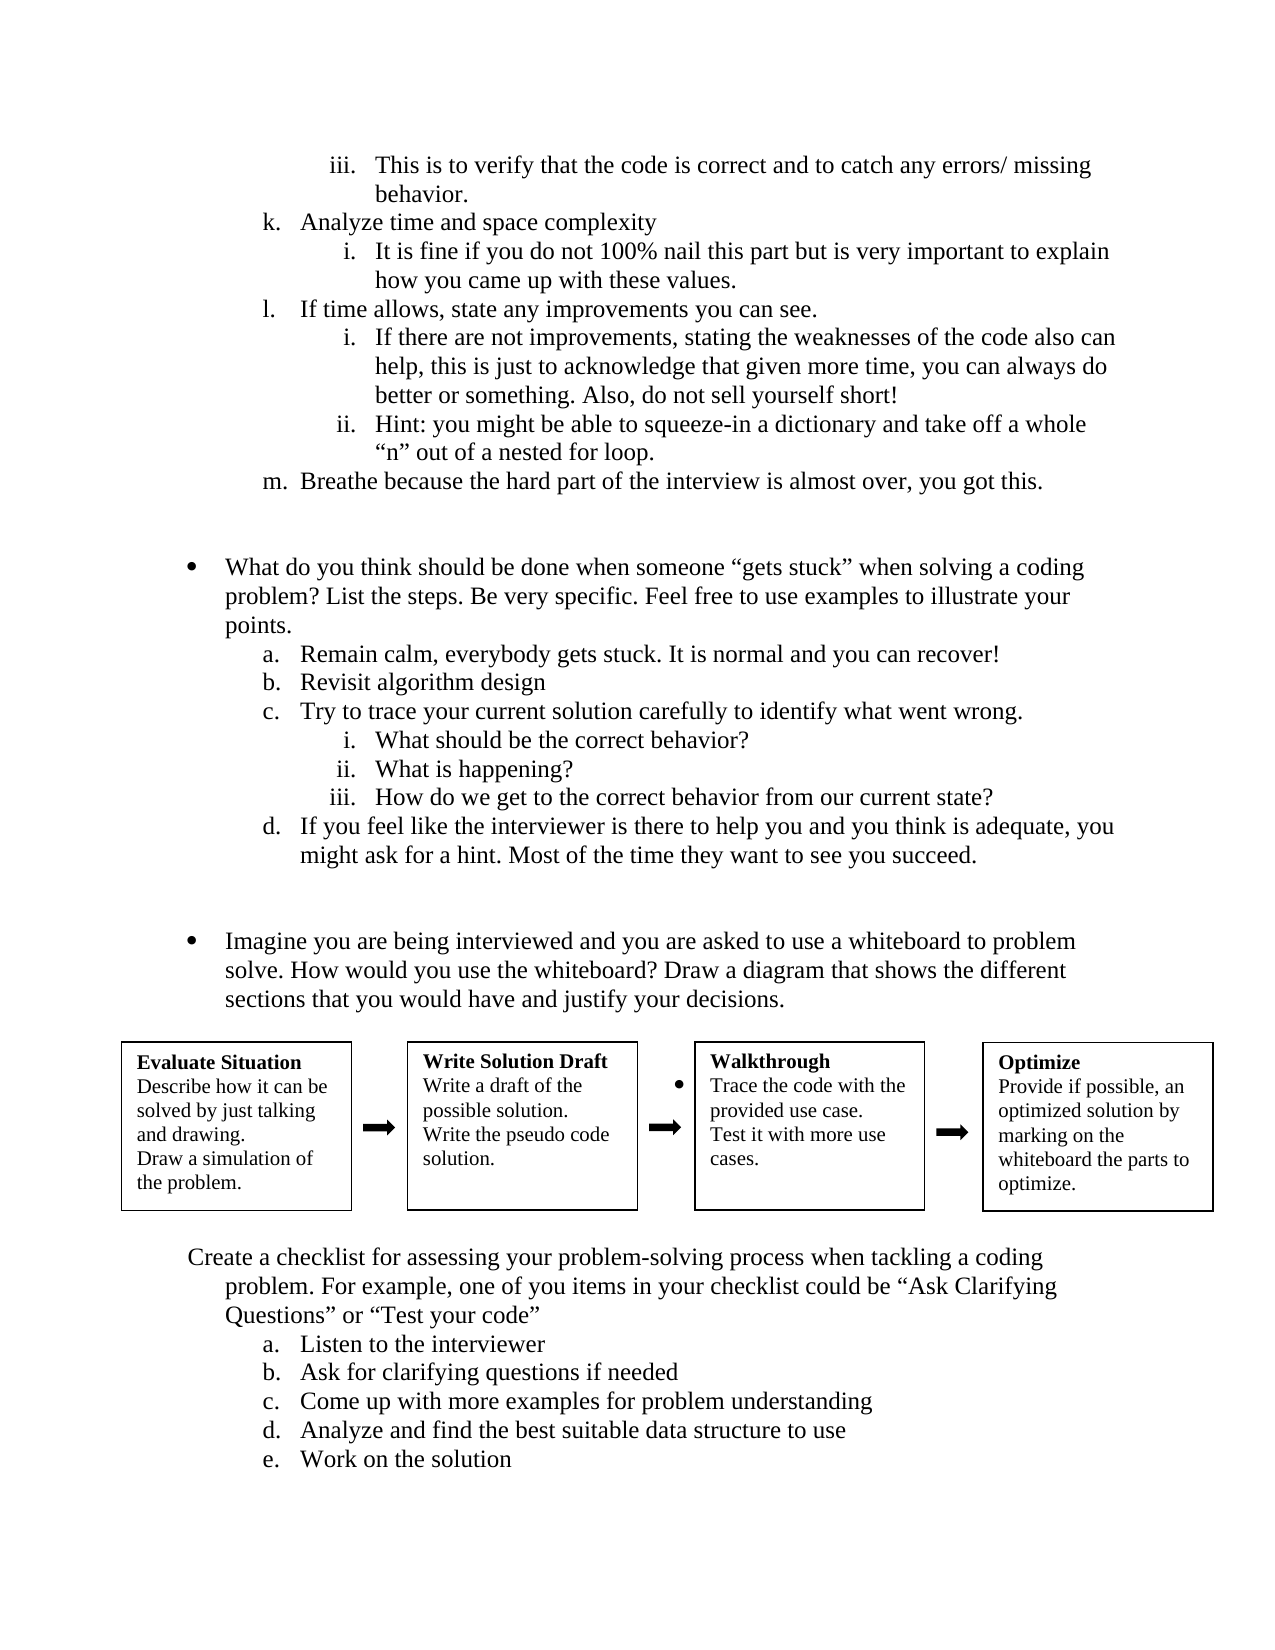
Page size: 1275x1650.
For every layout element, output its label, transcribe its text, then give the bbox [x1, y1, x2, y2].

list What is happening? [356, 754, 1125, 782]
list Imagine you are being interviewed and you are asked to use a whiteboard to problem solve. How would you use the whiteboard? Draw a diagram that shows the different sections that you would have and justify your decisions. [187, 926, 1125, 1012]
list Ask for clarifying questions if needed [262, 1357, 1125, 1386]
list How do we get to the correct behavior from our current state? [356, 782, 1125, 811]
list Try to trace your current solution carefully to identify what went wrong. [262, 696, 1125, 725]
list Come up with more examples for problem understanding [262, 1386, 1125, 1415]
list Listen to the interviewer [262, 1329, 1125, 1357]
list If you feel like the interviewer is there to help you and you think is adequate, you might ask for a hint. Most of the time they want to see you succeed. [262, 811, 1125, 869]
list Create a checklist for assessing your problem-solving process when tackling a coding problem. For example, one of you items in your checklist could be “Ask Clarifying Questions” or “Test your code” [187, 1070, 1125, 1329]
list Hint: you might be able to squeeze-in a dictionary and take off a whole “n” out of a nested for loop. [356, 409, 1125, 466]
list Work on the solution [262, 1444, 1125, 1472]
list Remain calm, everybody gets stuck. It is normal and you can recover! [262, 639, 1125, 667]
list Analyze time and space complexity [262, 207, 1125, 236]
list What should be the correct behavior? [356, 725, 1125, 754]
list This is to verify that the code is correct and to catch any errors/ missing behavior. [356, 150, 1125, 207]
list If there are not improvements, stating the weaknesses of the code also can help, this is just to acknowledge that given more time, you can always do better or something. Also, do not sell yourself short! [356, 322, 1125, 409]
list Breathe because the hard part of the interview is almost over, you got this. [262, 466, 1125, 495]
list What do you think should be done when someone “gets stuck” when solving a coding problem? List the steps. Be very specific. Feel free to use examples to illustrate your points. [187, 552, 1125, 639]
list Revisit algorithm design [262, 667, 1125, 696]
list If time allows, state any improvements you can see. [262, 294, 1125, 322]
list Analyze and find the best suitable data structure to use [262, 1415, 1125, 1444]
list It is fine if you do not 100% nail this part but is very important to explain how you came up with these values. [356, 236, 1125, 294]
